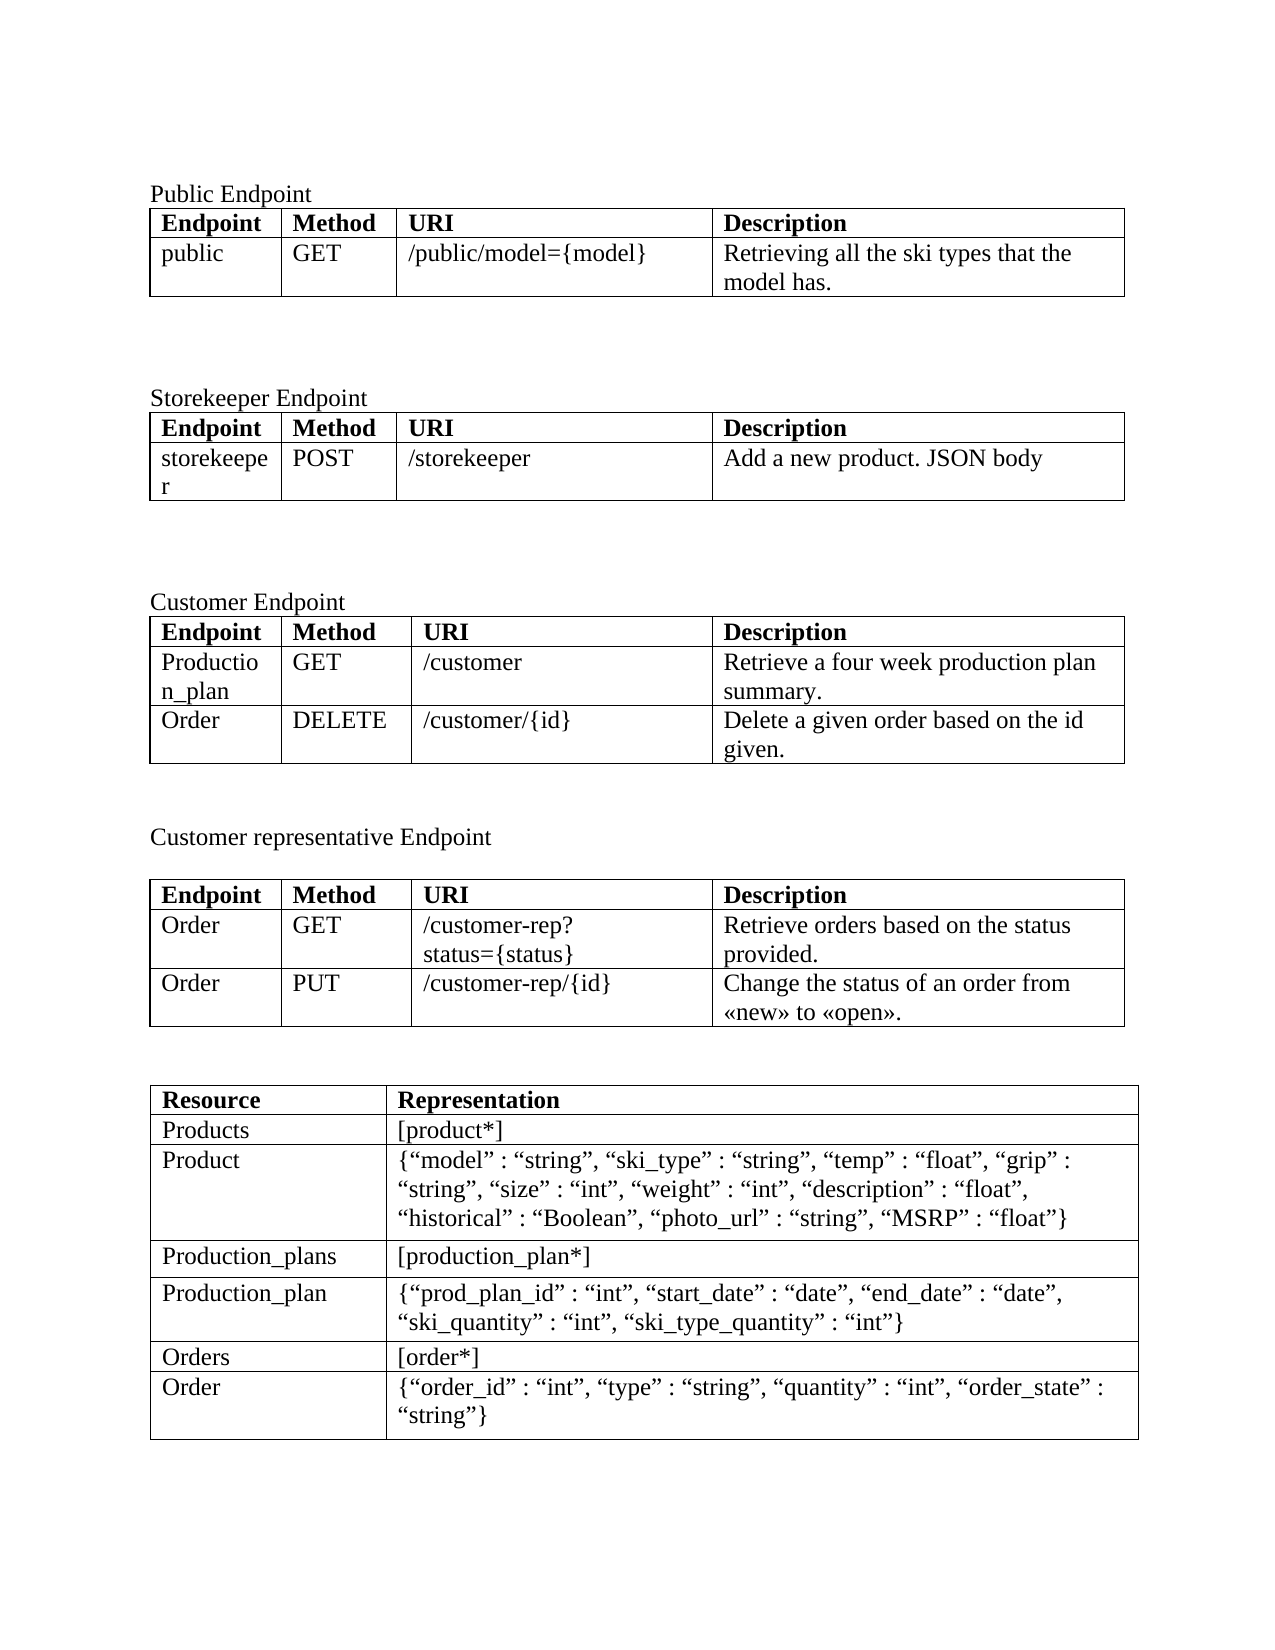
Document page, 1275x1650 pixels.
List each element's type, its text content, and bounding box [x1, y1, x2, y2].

table_header URI [397, 209, 712, 237]
text Public Endpoint [150, 179, 1125, 207]
table_header Endpoint [151, 617, 281, 646]
table_cell /storekeeper [397, 443, 712, 500]
table_cell public [151, 238, 281, 296]
table_header Representation [387, 1086, 1138, 1114]
table_header Endpoint [151, 413, 281, 442]
table_cell [production_plan*] [387, 1241, 1138, 1277]
table_cell Orders [151, 1342, 386, 1371]
table_cell storekeeper [151, 443, 281, 500]
table_header URI [412, 617, 712, 646]
table_cell Retrieving all the ski types that the model has. [713, 238, 1124, 296]
table_cell Order [151, 969, 281, 1026]
table_cell Add a new product. JSON body [713, 443, 1124, 500]
table_header URI [412, 880, 712, 909]
table_header Endpoint [151, 880, 281, 909]
table_cell {“prod_plan_id” : “int”, “start_date” : “date”, “end_date” : “date”, “ski_quantity” : “int”, “ski_type_quantity” : “int”} [387, 1278, 1138, 1341]
table_cell GET [282, 647, 411, 704]
table_header Description [713, 880, 1124, 909]
table_cell Products [151, 1115, 386, 1144]
table_cell DELETE [282, 706, 411, 763]
table_cell [product*] [387, 1115, 1138, 1144]
table_header Description [713, 413, 1124, 442]
table_cell [order*] [387, 1342, 1138, 1371]
table_cell {“model” : “string”, “ski_type” : “string”, “temp” : “float”, “grip” : “string”, “size” : “int”, “weight” : “int”, “description” : “float”, “historical” : “Boolean”, “photo_url” : “string”, “MSRP” : “float”} [387, 1145, 1138, 1240]
table_header Description [713, 209, 1124, 237]
table_header URI [397, 413, 712, 442]
table_cell /customer [412, 647, 712, 704]
table_header Method [282, 617, 411, 646]
table_cell PUT [282, 969, 411, 1026]
text Customer Endpoint [150, 587, 1125, 616]
table_cell Product [151, 1145, 386, 1240]
table_header Resource [151, 1086, 386, 1114]
table_cell Order [151, 1372, 386, 1439]
table_cell Order [151, 910, 281, 967]
table_cell /customer/{id} [412, 706, 712, 763]
table_header Description [713, 617, 1124, 646]
text Customer representative Endpoint [150, 822, 1125, 850]
table_cell POST [282, 443, 396, 500]
text Storekeeper Endpoint [150, 383, 1125, 412]
table_cell /customer-rep?status={status} [412, 910, 712, 967]
table_cell Retrieve orders based on the status provided. [713, 910, 1124, 967]
table_cell /public/model={model} [397, 238, 712, 296]
table_cell Production_plan [151, 1278, 386, 1341]
table_cell Retrieve a four week production plan summary. [713, 647, 1124, 704]
table_cell Production_plans [151, 1241, 386, 1277]
table_cell Change the status of an order from «new» to «open». [713, 969, 1124, 1026]
table_cell /customer-rep/{id} [412, 969, 712, 1026]
table_header Method [282, 413, 396, 442]
table_header Method [282, 880, 411, 909]
table_cell Order [151, 706, 281, 763]
table_header Endpoint [151, 209, 281, 237]
table_cell Delete a given order based on the id given. [713, 706, 1124, 763]
table_header Method [282, 209, 396, 237]
table_cell {“order_id” : “int”, “type” : “string”, “quantity” : “int”, “order_state” : “string”} [387, 1372, 1138, 1439]
table_cell Production_plan [151, 647, 281, 704]
table_cell GET [282, 910, 411, 967]
table_cell GET [282, 238, 396, 296]
